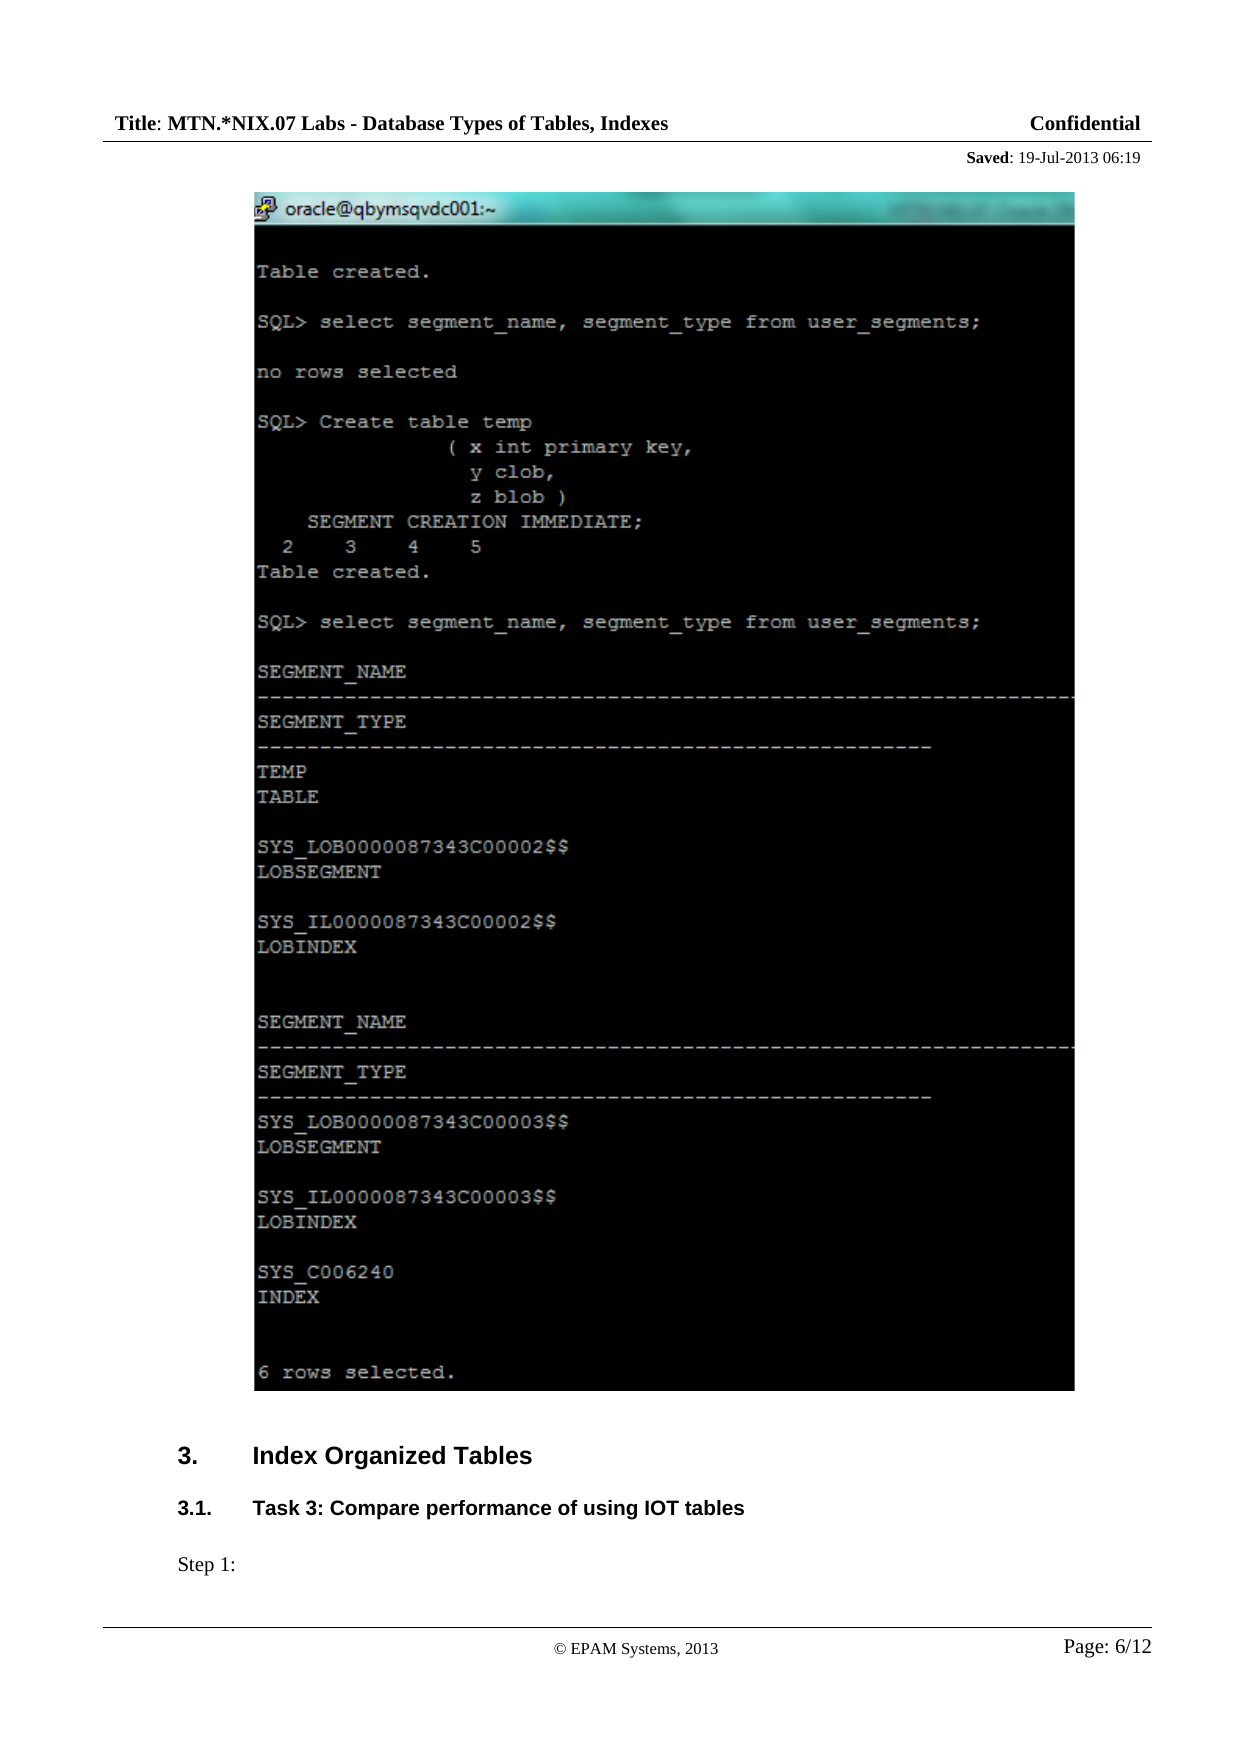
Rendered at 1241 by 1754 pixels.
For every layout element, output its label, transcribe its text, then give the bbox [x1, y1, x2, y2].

picture [254, 192, 1075, 1391]
subtitle Index Organized Tables [177, 1441, 1152, 1469]
text Step 1: [177, 1551, 1152, 1576]
subtitle Task 3: Compare performance of using IOT tables [177, 1494, 1152, 1519]
